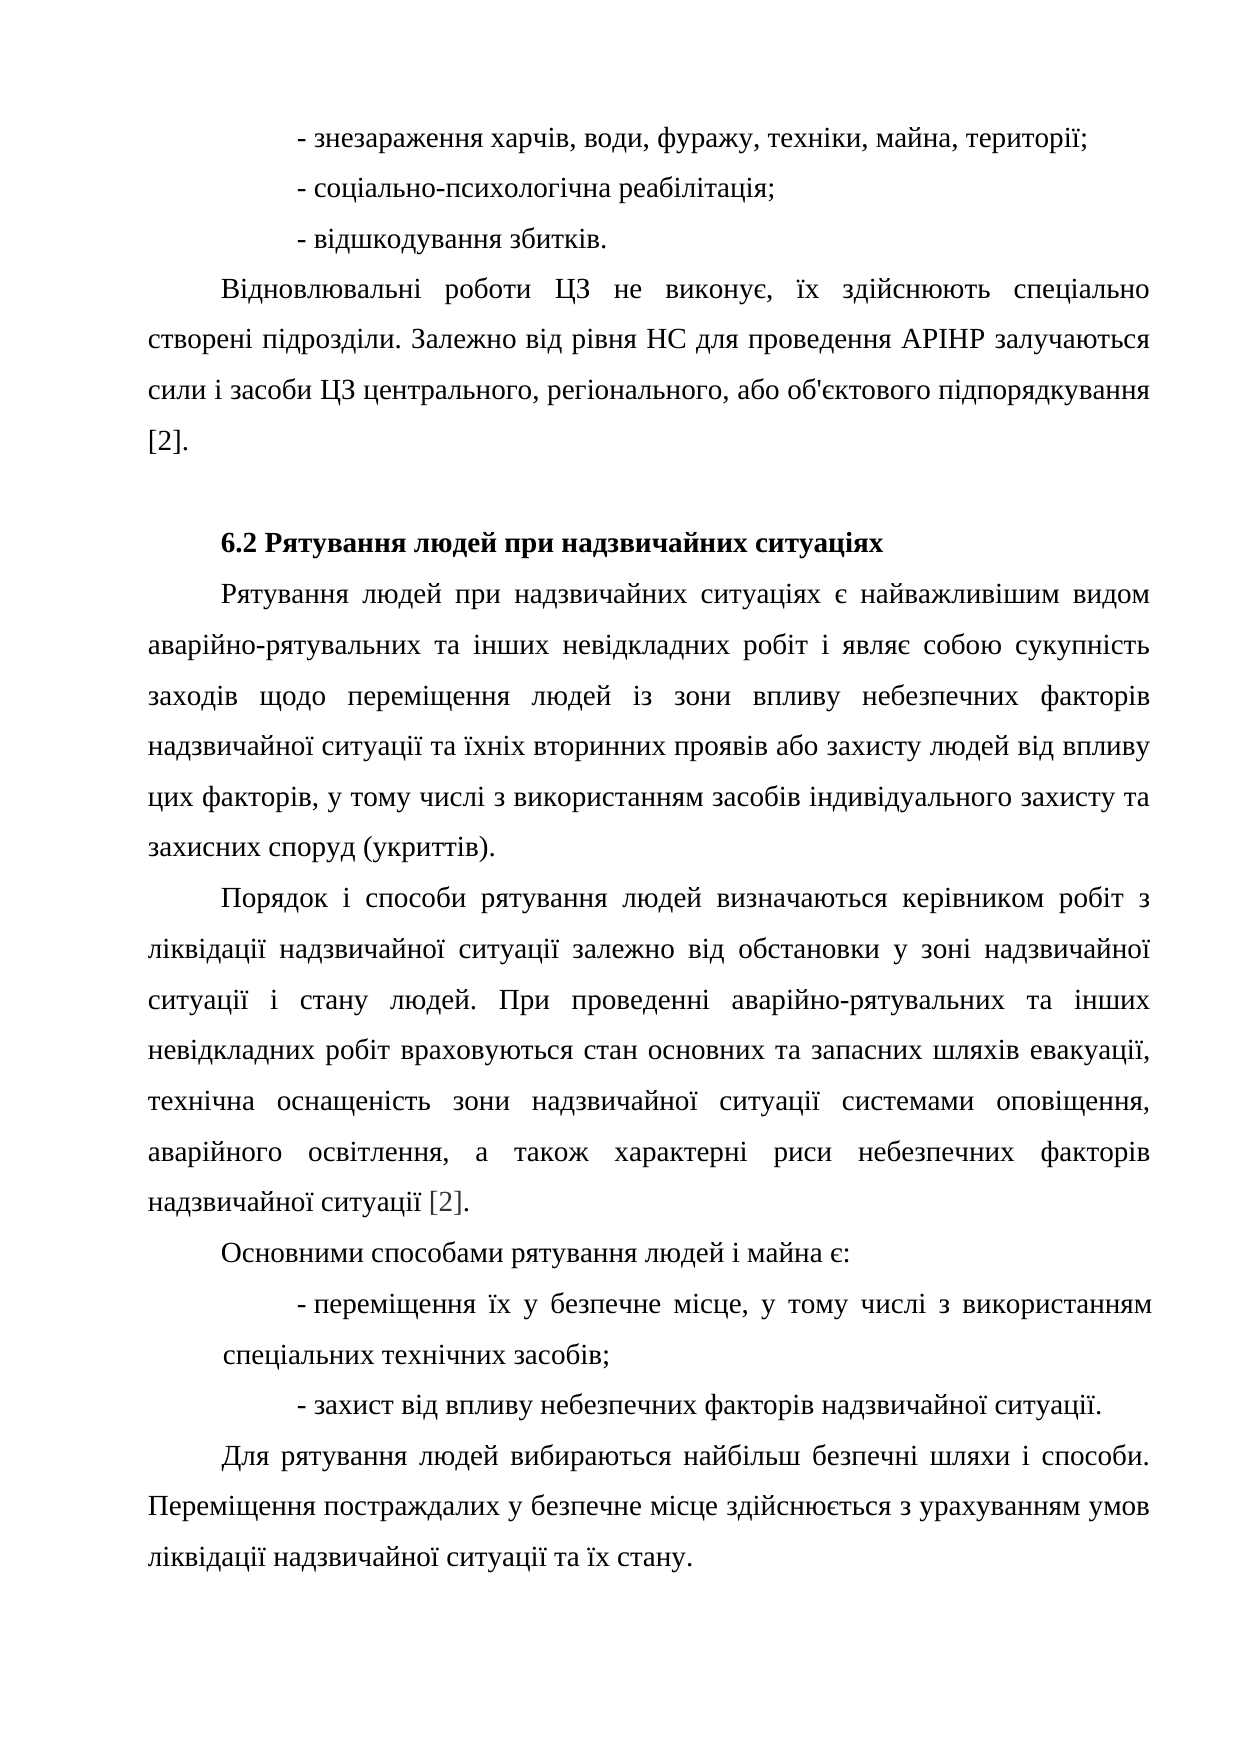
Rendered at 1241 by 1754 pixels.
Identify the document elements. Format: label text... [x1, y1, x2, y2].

list знезараження харчів, води, фуражу, техніки, майна, території; [223, 120, 1154, 154]
text Для рятування людей вибираються найбільш безпечні шляхи і способи. Переміщення постраждалих у безпечне місце здійснюється з урахуванням умов ліквідації надзвичайної ситуації та їх стану. [148, 1438, 1151, 1572]
text Відновлювальні роботи ЦЗ не виконує, їх здійснюють спеціально створені підрозділи. Залежно від рівня НС для проведення АРІНР залучаються сили і засоби ЦЗ центрального, регіонального, або об'єктового підпорядкування [2]. [148, 271, 1151, 456]
text Основними способами рятування людей і майна є: [148, 1236, 1151, 1269]
text Порядок і способи рятування людей визначаються керівником робіт з ліквідації надзвичайної ситуації залежно від обстановки у зоні надзвичайної ситуації і стану людей. При проведенні аварійно-рятувальних та інших невідкладних робіт враховуються стан основних та запасних шляхів евакуації, технічна оснащеність зони надзвичайної ситуації системами оповіщення, аварійного освітлення, а також характерні риси небезпечних факторів надзвичайної ситуації [2]. [148, 881, 1151, 1218]
list соціально-психологічна реабілітація; [223, 170, 1154, 204]
text Рятування людей при надзвичайних ситуаціях є найважливішим видом аварійно-рятувальних та інших невідкладних робіт і являє собою сукупність заходів щодо переміщення людей із зони впливу небезпечних факторів надзвичайної ситуації та їхніх вторинних проявів або захисту людей від впливу цих факторів, у тому числі з використанням засобів індивідуального захисту та захисних споруд (укриттів). [148, 576, 1151, 863]
list переміщення їх у безпечне місце, у тому числі з використанням спеціальних технічних засобів; [223, 1287, 1154, 1371]
list відшкодування збитків. [223, 221, 1154, 254]
text 6.2 Рятування людей при надзвичайних ситуаціях [148, 525, 1151, 559]
list захист від впливу небезпечних факторів надзвичайної ситуації. [223, 1387, 1154, 1421]
